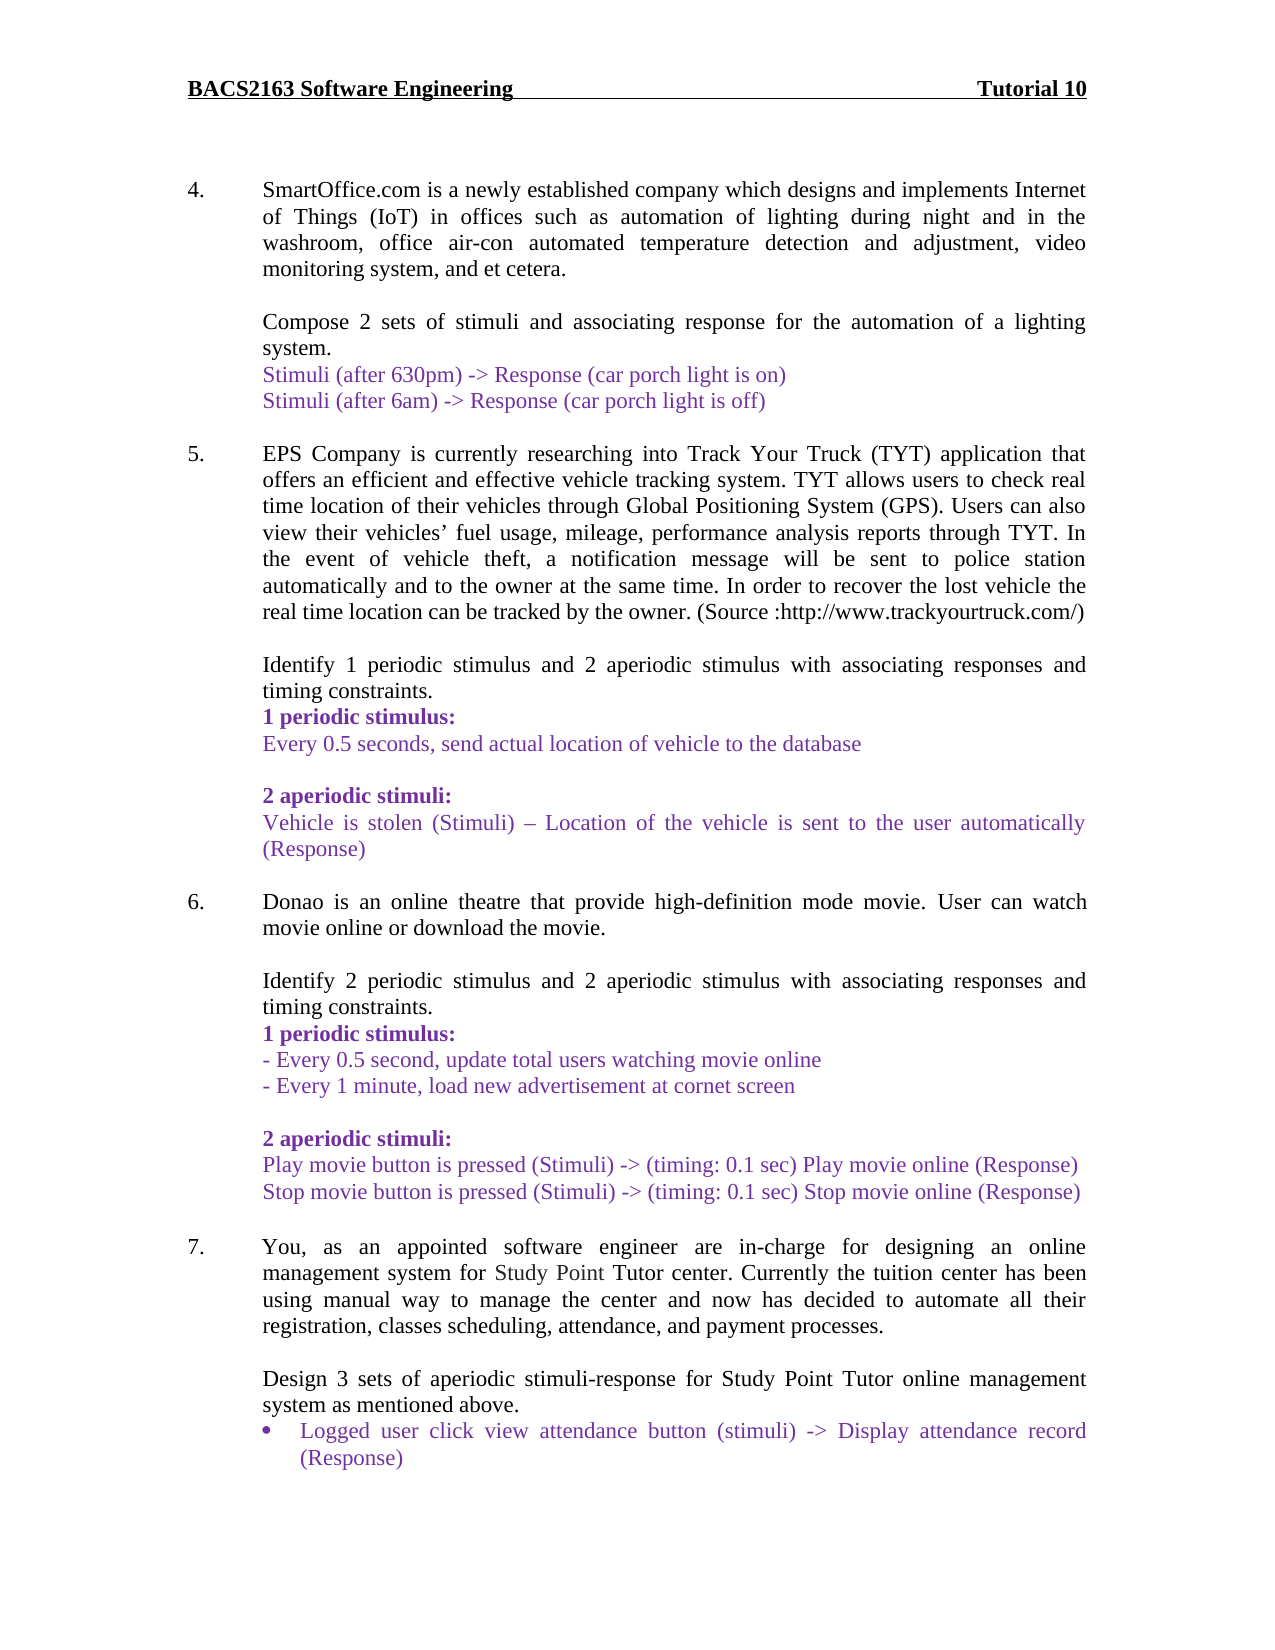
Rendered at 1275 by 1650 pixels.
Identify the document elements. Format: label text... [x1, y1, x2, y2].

text 1 periodic stimulus: [187, 1020, 1087, 1046]
list EPS Company is currently researching into Track Your Truck (TYT) application that offers an efficient and effective vehicle tracking system. TYT allows users to check real time location of their vehicles through Global Positioning System (GPS). Users can also view their vehicles’ fuel usage, mileage, performance analysis reports through TYT. In the event of vehicle theft, a notification message will be sent to police station automatically and to the owner at the same time. In order to recover the lost vehicle the real time location can be tracked by the owner. (Source :http://www.trackyourtruck.com/) [187, 440, 1087, 624]
list SmartOffice.com is a newly established company which designs and implements Internet of Things (IoT) in offices such as automation of lighting during night and in the washroom, office air-con automated temperature detection and adjustment, video monitoring system, and et cetera. [187, 176, 1087, 282]
text Play movie button is pressed (Stimuli) -> (timing: 0.1 sec) Play movie online (Response) [187, 1151, 1087, 1178]
list 2 aperiodic stimuli: [225, 782, 1087, 809]
list Logged user click view attendance button (stimuli) -> Display attendance record (Response) [262, 1417, 1087, 1470]
list Identify 2 periodic stimulus and 2 aperiodic stimulus with associating responses and timing constraints. [262, 967, 1087, 1020]
list 1 periodic stimulus: [225, 703, 1087, 730]
list Donao is an online theatre that provide high-definition mode movie. User can watch movie online or download the movie. [187, 888, 1087, 941]
text Stop movie button is pressed (Stimuli) -> (timing: 0.1 sec) Stop movie online (Response) [187, 1178, 1087, 1204]
list Vehicle is stolen (Stimuli) – Location of the vehicle is sent to the user automatically (Response) [262, 809, 1087, 862]
text - Every 1 minute, load new advertisement at cornet screen [187, 1072, 1087, 1099]
text Identify 1 periodic stimulus and 2 aperiodic stimulus with associating responses and timing constraints. [262, 651, 1087, 703]
list You, as an appointed software engineer are in-charge for designing an online management system for Study Point Tutor center. Currently the tuition center has been using manual way to manage the center and now has decided to automate all their registration, classes scheduling, attendance, and payment processes. [187, 1233, 1087, 1338]
text - Every 0.5 second, update total users watching movie online [187, 1046, 1087, 1072]
text Stimuli (after 6am) -> Response (car porch light is off) [187, 387, 1087, 413]
list Every 0.5 seconds, send actual location of vehicle to the database [225, 730, 1087, 756]
list Design 3 sets of aperiodic stimuli-response for Study Point Tutor online management system as mentioned above. [262, 1365, 1087, 1417]
list 2 aperiodic stimuli: [225, 1125, 1087, 1151]
text Compose 2 sets of stimuli and associating response for the automation of a lighting system. [262, 308, 1087, 361]
text Stimuli (after 630pm) -> Response (car porch light is on) [187, 361, 1087, 387]
